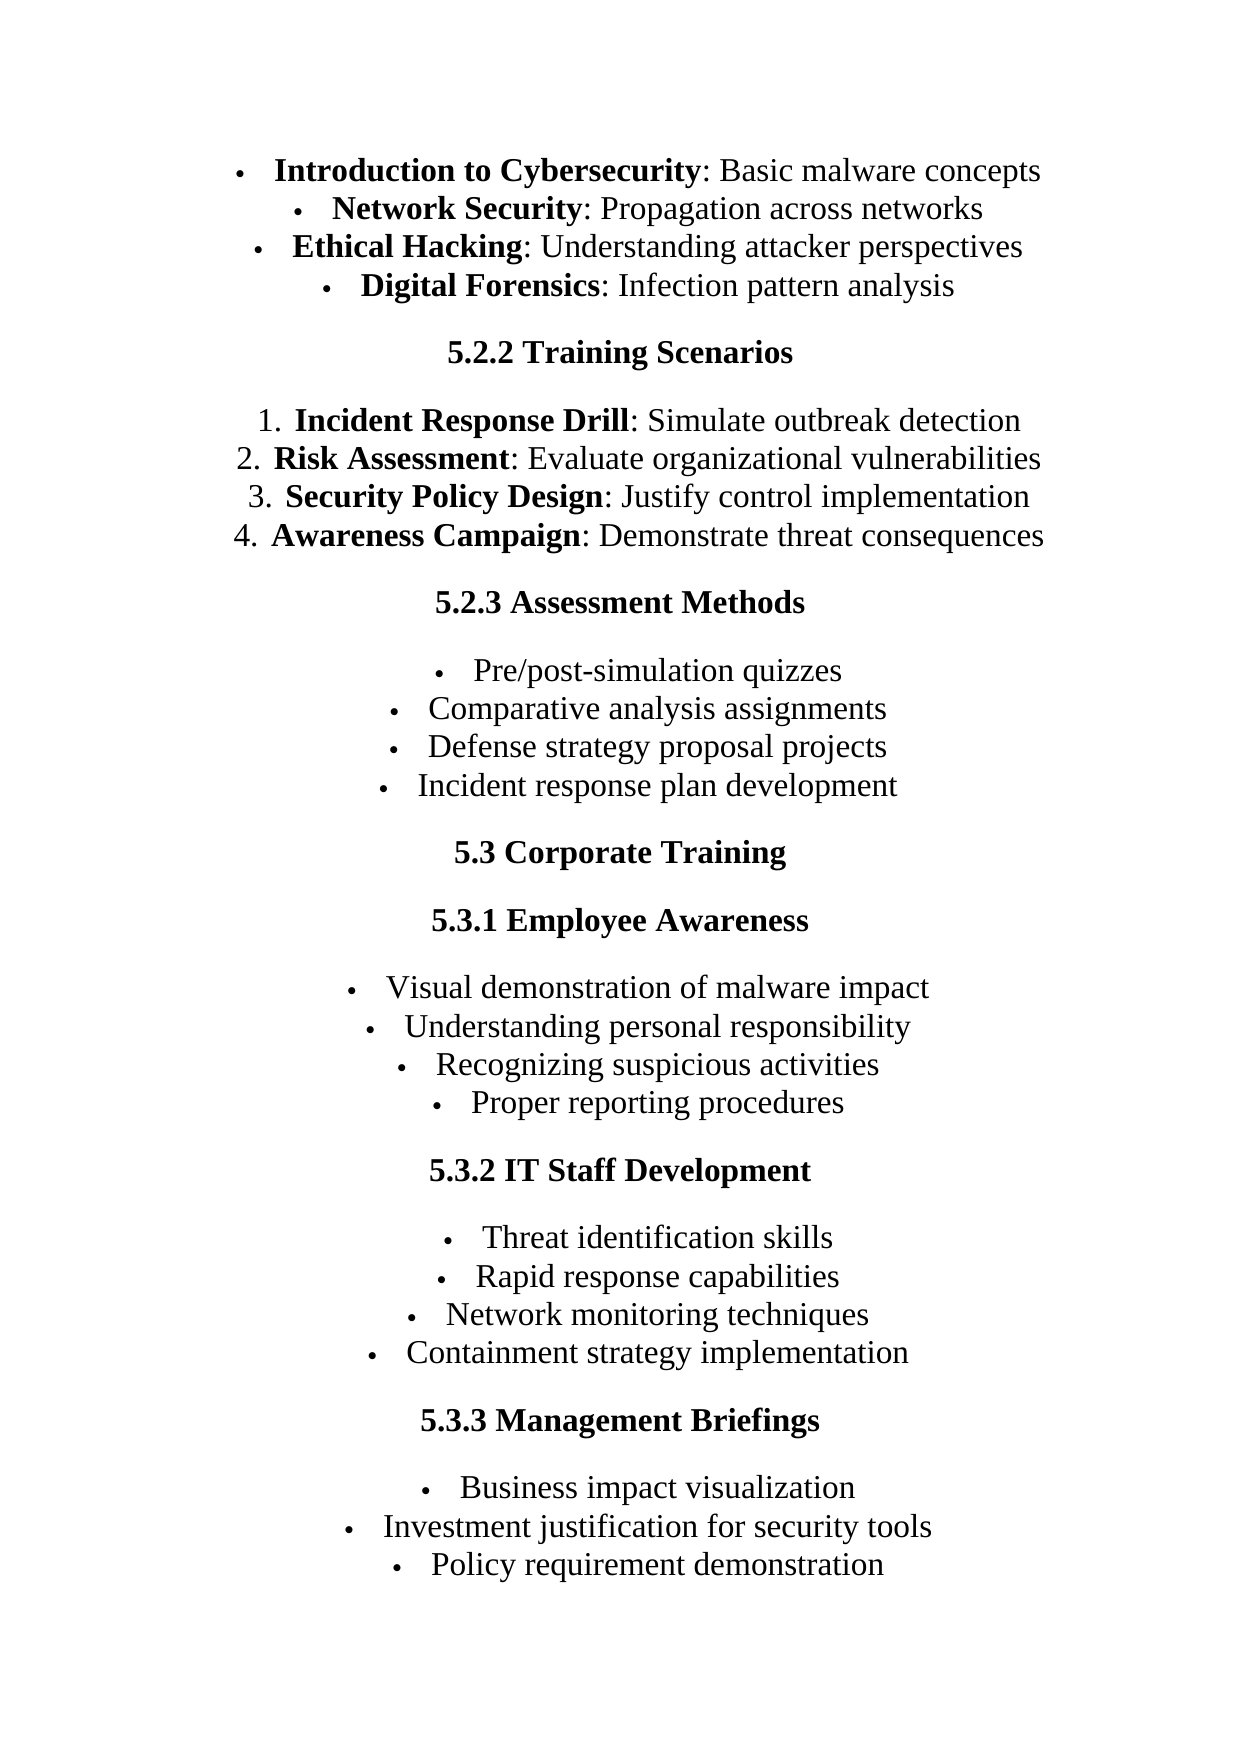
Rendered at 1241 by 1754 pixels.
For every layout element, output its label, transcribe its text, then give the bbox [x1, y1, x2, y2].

list Policy requirement demonstration [187, 1544, 1090, 1582]
list Incident response plan development [187, 765, 1090, 803]
text 5.3 Corporate Training [150, 832, 1090, 871]
text 5.2.2 Training Scenarios [150, 332, 1090, 371]
list Digital Forensics: Infection pattern analysis [187, 265, 1090, 303]
list Introduction to Cybersecurity: Basic malware concepts [187, 150, 1090, 188]
list Proper reporting procedures [187, 1082, 1090, 1121]
list Defense strategy proposal projects [187, 727, 1090, 765]
list Investment justification for security tools [187, 1506, 1090, 1544]
list Incident Response Drill: Simulate outbreak detection [187, 400, 1090, 438]
text 5.2.3 Assessment Methods [150, 582, 1090, 621]
list Comparative analysis assignments [187, 688, 1090, 727]
list Recognizing suspicious activities [187, 1044, 1090, 1082]
list Visual demonstration of malware impact [187, 967, 1090, 1006]
list Business impact visualization [187, 1467, 1090, 1506]
list Rapid response capabilities [187, 1256, 1090, 1294]
list Network monitoring techniques [187, 1294, 1090, 1332]
text 5.3.2 IT Staff Development [150, 1150, 1090, 1188]
list Threat identification skills [187, 1217, 1090, 1256]
list Awareness Campaign: Demonstrate threat consequences [187, 515, 1090, 553]
list Security Policy Design: Justify control implementation [187, 477, 1090, 515]
list Ethical Hacking: Understanding attacker perspectives [187, 227, 1090, 265]
text 5.3.1 Employee Awareness [150, 900, 1090, 938]
list Understanding personal responsibility [187, 1006, 1090, 1044]
list Pre/post-simulation quizzes [187, 650, 1090, 688]
list Containment strategy implementation [187, 1332, 1090, 1371]
list Network Security: Propagation across networks [187, 188, 1090, 227]
list Risk Assessment: Evaluate organizational vulnerabilities [187, 438, 1090, 477]
text 5.3.3 Management Briefings [150, 1400, 1090, 1438]
